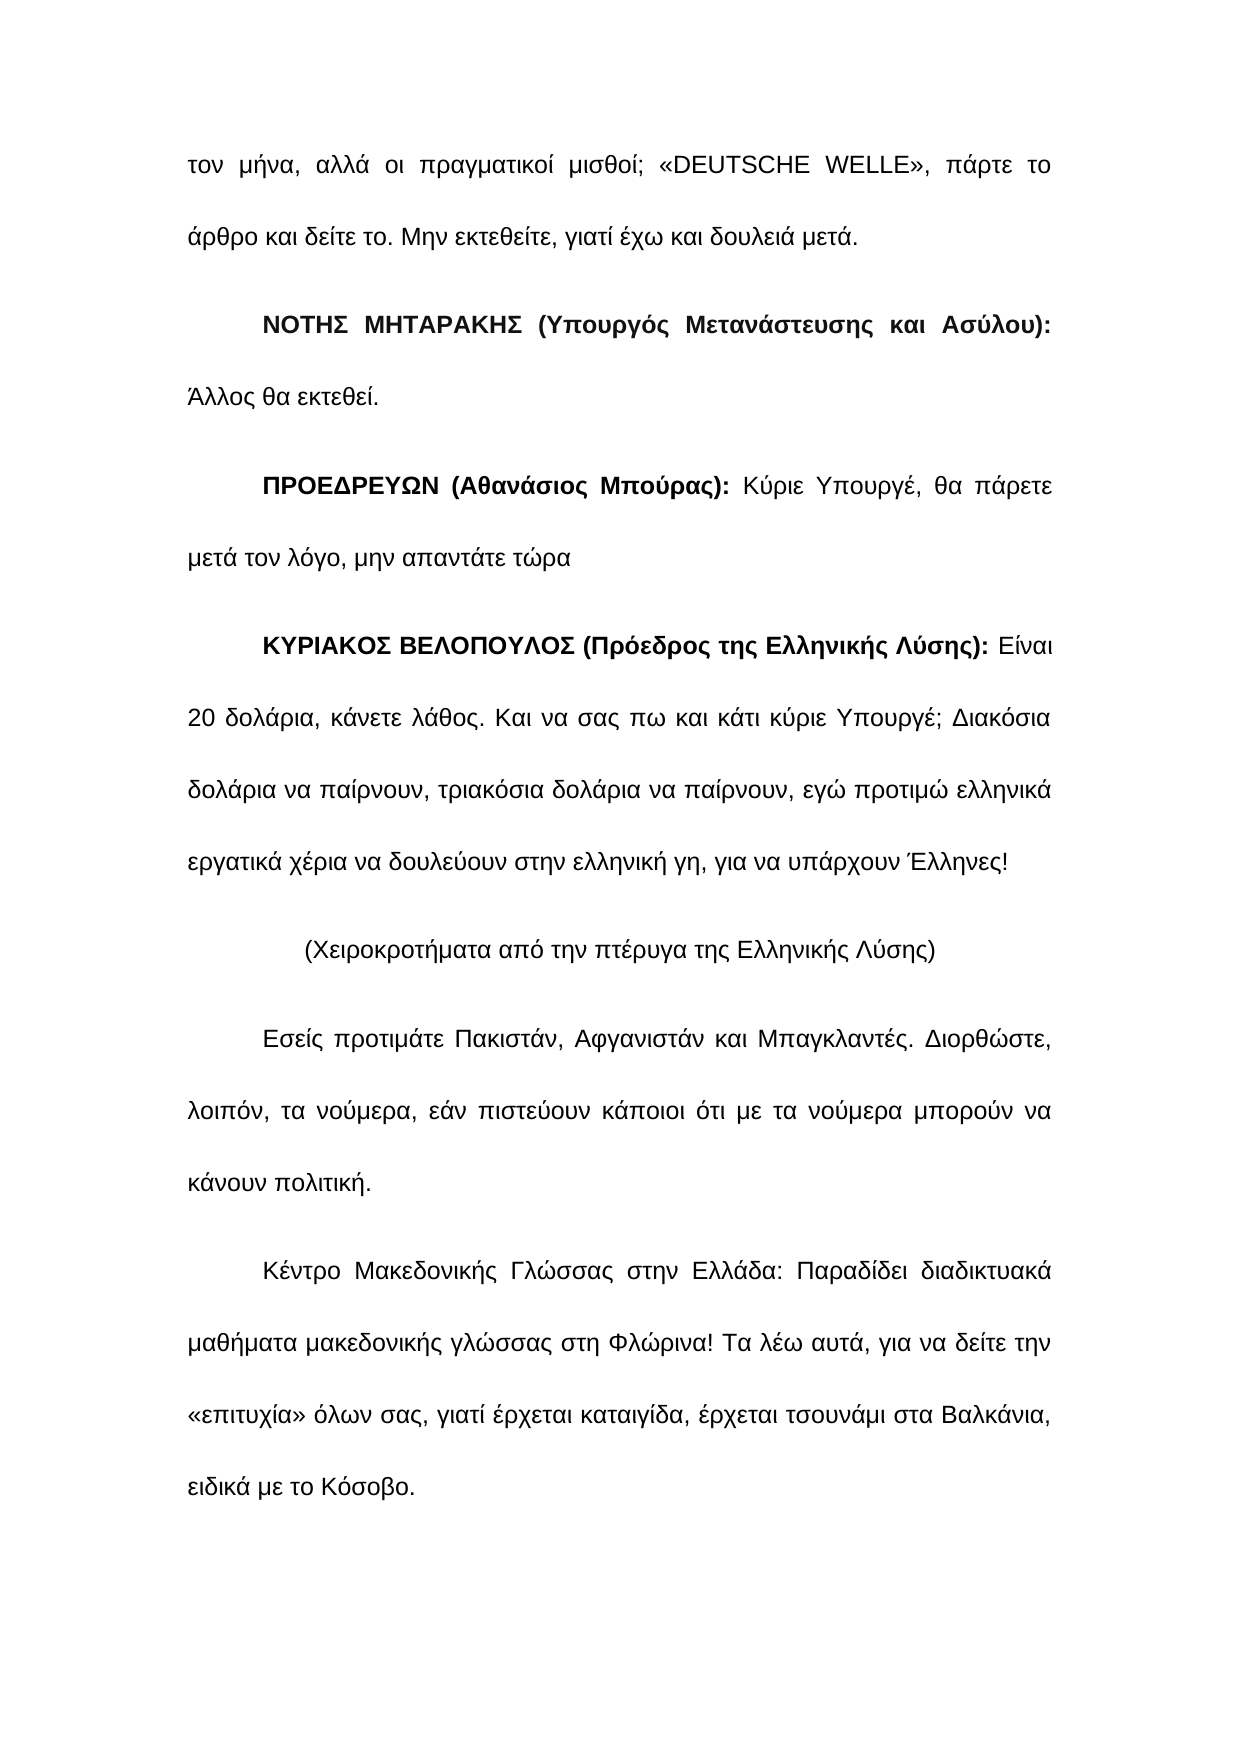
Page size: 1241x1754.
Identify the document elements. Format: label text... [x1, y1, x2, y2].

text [187, 150, 1053, 251]
text ΝΟΤΗΣ ΜΗΤΑΡΑΚΗΣ (Υπουργός Μετανάστευσης και Ασύλου): Άλλος θα εκτεθεί. [187, 310, 1053, 411]
text ΚΥΡΙΑΚΟΣ ΒΕΛΟΠΟΥΛΟΣ (Πρόεδρος της Ελληνικής Λύσης): Είναι 20 δολάρια, κάνετε λάθος. Και να σας πω και κάτι κύριε Υπουργέ; Διακόσια δολάρια να παίρνουν, τριακόσια δολάρια να παίρνουν, εγώ προτιμώ ελληνικά εργατικά χέρια να δουλεύουν στην ελληνική γη, για να υπάρχουν Έλληνες! [187, 631, 1053, 876]
text Κέντρο Μακεδονικής Γλώσσας στην Ελλάδα: Παραδίδει διαδικτυακά μαθήματα μακεδονικής γλώσσας στη Φλώρινα! Τα λέω αυτά, για να δείτε την «επιτυχία» όλων σας, γιατί έρχεται καταιγίδα, έρχεται τσουνάμι στα Βαλκάνια, ειδικά με το Κόσοβο. [187, 1256, 1053, 1501]
text ΠΡΟΕΔΡΕΥΩΝ (Αθανάσιος Μπούρας): Κύριε Υπουργέ, θα πάρετε μετά τον λόγο, μην απαντάτε τώρα [187, 471, 1053, 571]
text Εσείς προτιμάτε Πακιστάν, Αφγανιστάν και Μπαγκλαντές. Διορθώστε, λοιπόν, τα νούμερα, εάν πιστεύουν κάποιοι ότι με τα νούμερα μπορούν να κάνουν πολιτική. [187, 1024, 1053, 1196]
text (Χειροκροτήματα από την πτέρυγα της Ελληνικής Λύσης) [187, 935, 1053, 964]
